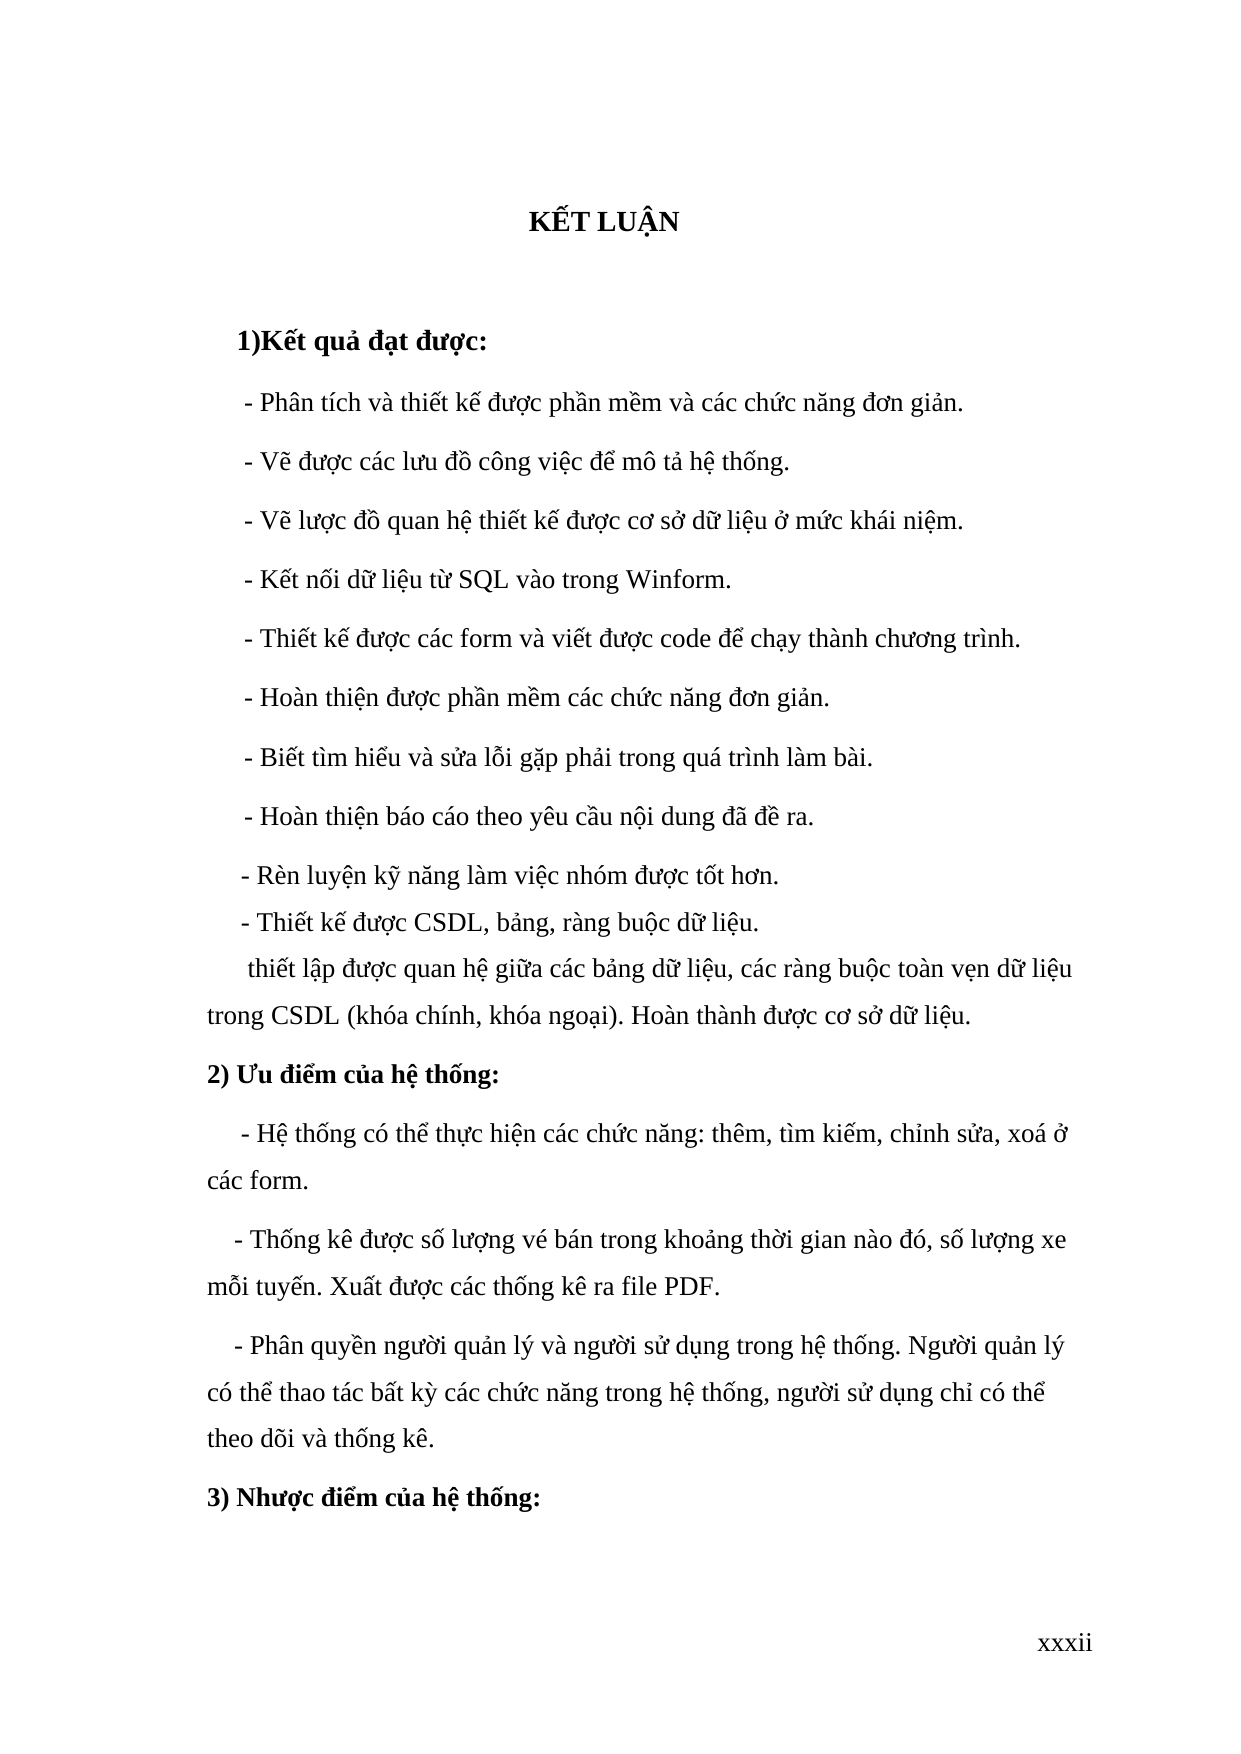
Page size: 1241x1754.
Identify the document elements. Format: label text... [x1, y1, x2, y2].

list - Phân quyền người quản lý và người sử dụng trong hệ thống. Người quản lý có thể thao tác bất kỳ các chức năng trong hệ thống, người sử dụng chỉ có thể theo dõi và thống kê. [207, 1329, 1092, 1453]
list - Thiết kế được các form và viết được code để chạy thành chương trình. [244, 622, 1092, 653]
list - Hệ thống có thể thực hiện các chức năng: thêm, tìm kiếm, chỉnh sửa, xoá ở các form. [207, 1117, 1092, 1195]
subtitle 1)Kết quả đạt được: [236, 323, 1092, 356]
list - Vẽ lược đồ quan hệ thiết kế được cơ sở dữ liệu ở mức khái niệm. [244, 504, 1092, 535]
list 2) Ưu điểm của hệ thống: [207, 1058, 1092, 1089]
list - Rèn luyện kỹ năng làm việc nhóm được tốt hơn. - Thiết kế được CSDL, bảng, ràng buộc dữ liệu. thiết lập được quan hệ giữa các bảng dữ liệu, các ràng buộc toàn vẹn dữ liệu trong CSDL (khóa chính, khóa ngoại). Hoàn thành được cơ sở dữ liệu. [207, 859, 1092, 1030]
list 3) Nhược điểm của hệ thống: [207, 1481, 1092, 1513]
list - Vẽ được các lưu đồ công việc để mô tả hệ thống. [244, 445, 1092, 476]
list - Phân tích và thiết kế được phần mềm và các chức năng đơn giản. [244, 386, 1092, 417]
list - Thống kê được số lượng vé bán trong khoảng thời gian nào đó, số lượng xe mỗi tuyến. Xuất được các thống kê ra file PDF. [207, 1223, 1092, 1301]
subtitle KẾT LUẬN [237, 204, 1092, 237]
list - Biết tìm hiểu và sửa lỗi gặp phải trong quá trình làm bài. [244, 741, 1092, 772]
list - Hoàn thiện được phần mềm các chức năng đơn giản. [244, 681, 1092, 713]
list - Kết nối dữ liệu từ SQL vào trong Winform. [244, 563, 1092, 594]
list - Hoàn thiện báo cáo theo yêu cầu nội dung đã đề ra. [244, 800, 1092, 831]
